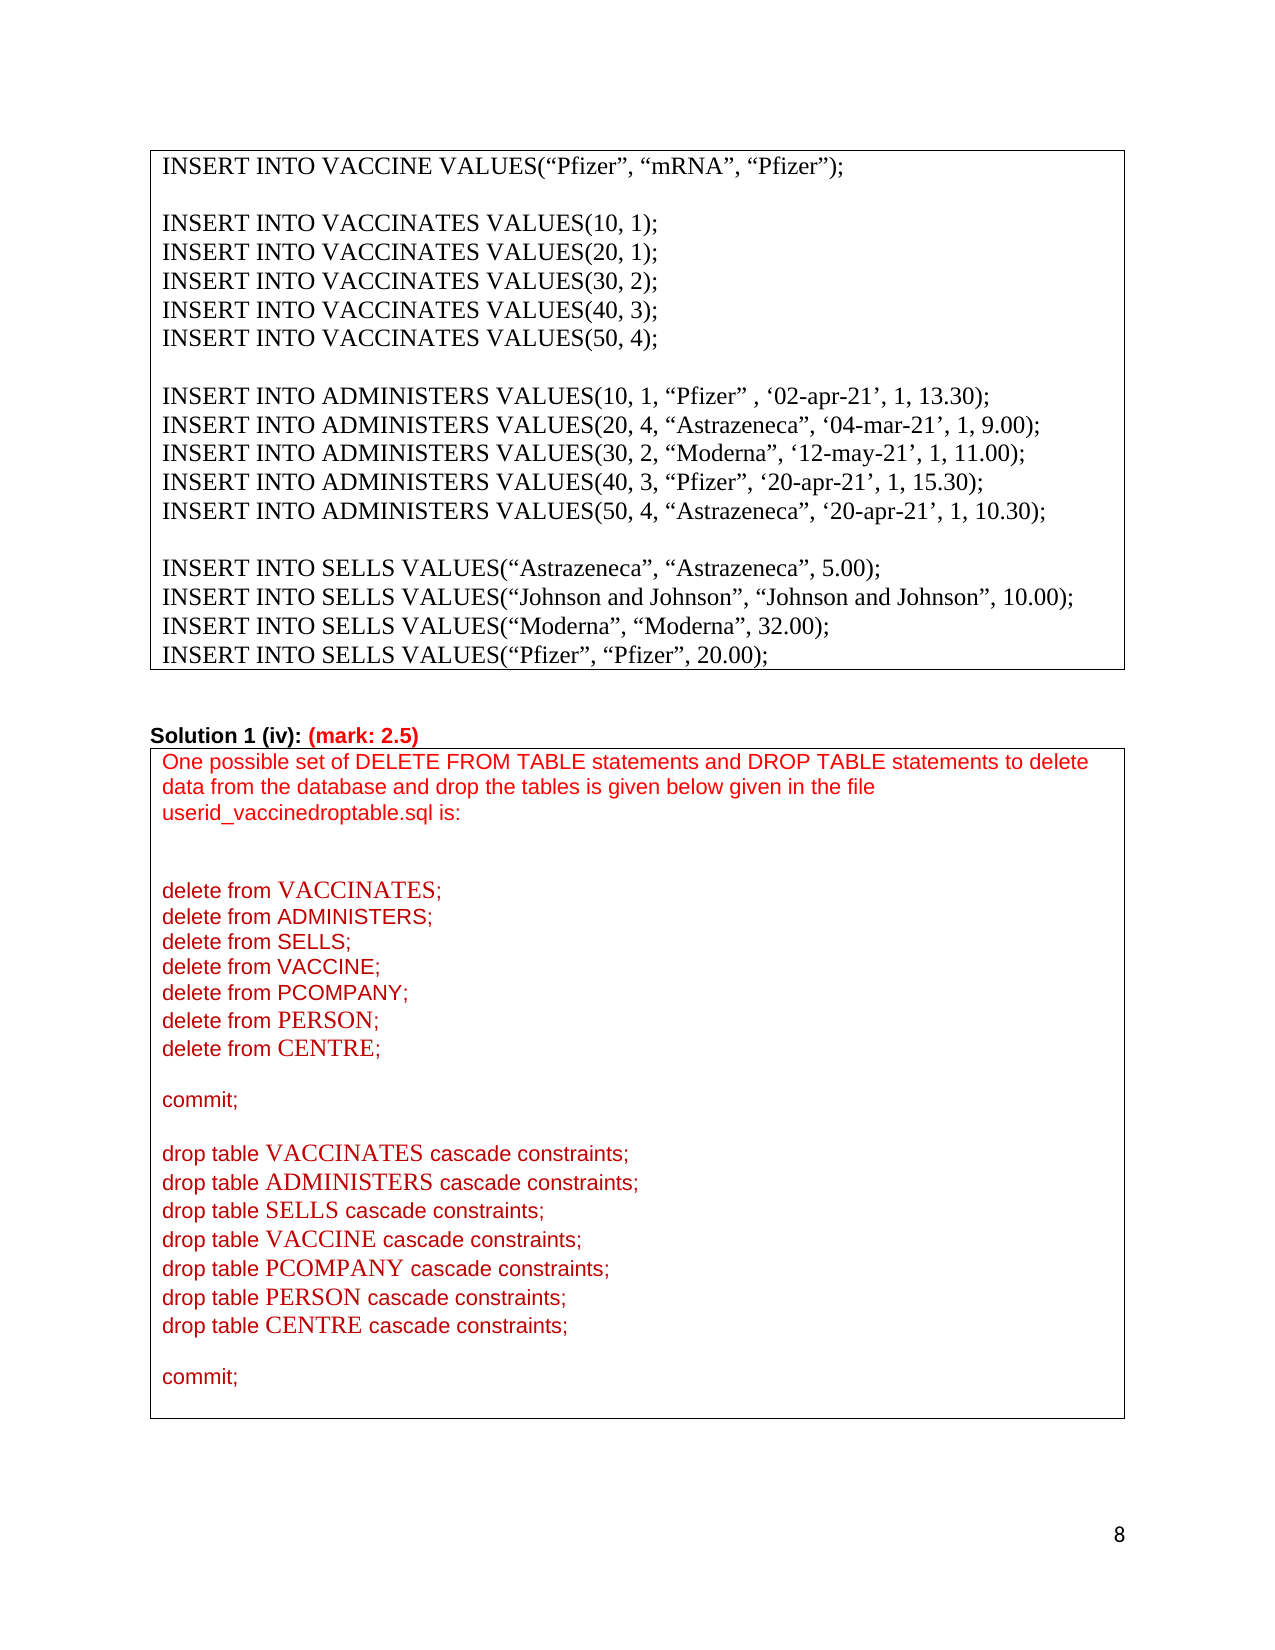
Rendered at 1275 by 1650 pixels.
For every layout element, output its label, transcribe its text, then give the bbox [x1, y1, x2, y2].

table_header One possible set of DELETE FROM TABLE statements and DROP TABLE statements to delete data from the database and drop the tables is given below given in the file userid_vaccinedroptable.sql is: delete from VACCINATES; delete from ADMINISTERS; delete from SELLS; delete from VACCINE; delete from PCOMPANY; delete from PERSON; delete from CENTRE; commit; drop table VACCINATES cascade constraints; drop table ADMINISTERS cascade constraints; drop table SELLS cascade constraints; drop table VACCINE cascade constraints; drop table PCOMPANY cascade constraints; drop table PERSON cascade constraints; drop table CENTRE cascade constraints; commit; [151, 749, 1124, 1417]
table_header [151, 151, 1124, 668]
text Solution 1 (iv): (mark: 2.5) [150, 723, 1125, 748]
